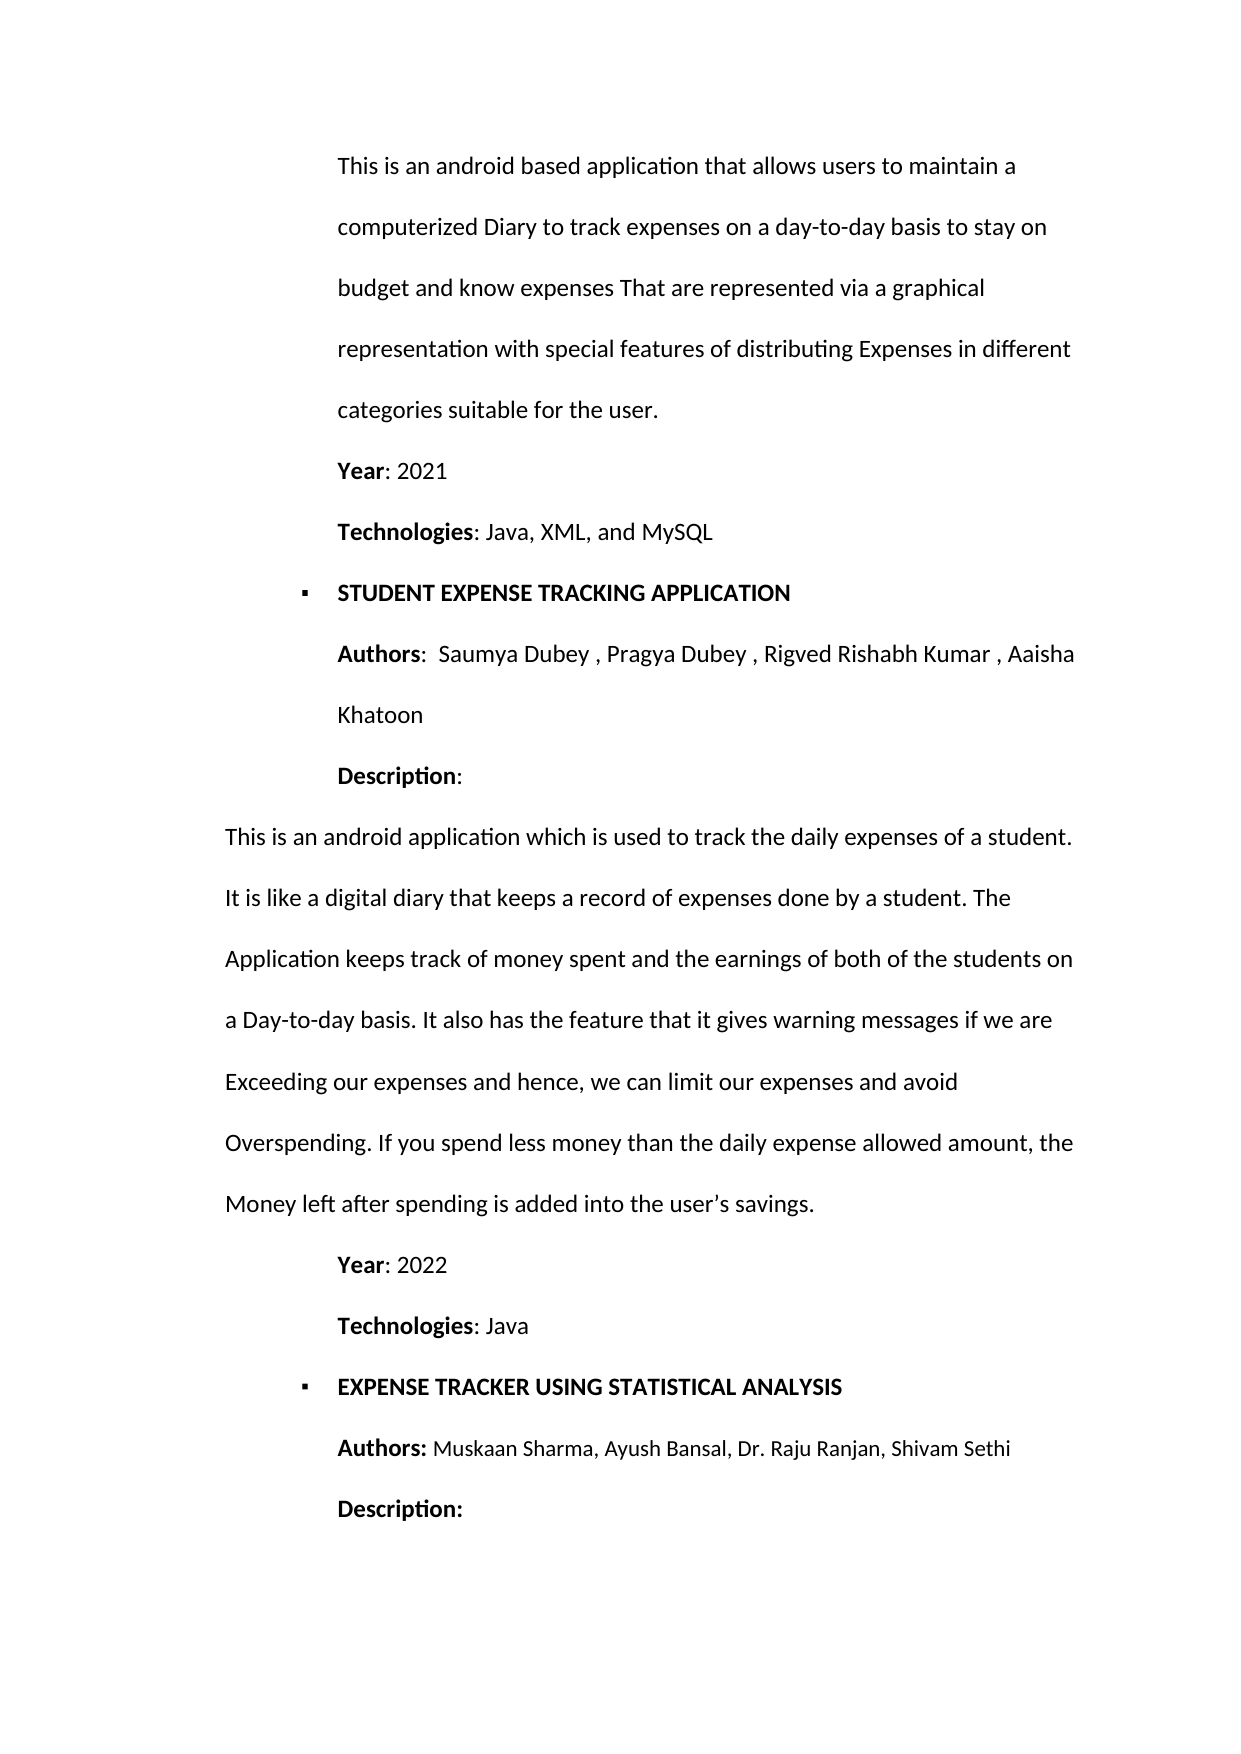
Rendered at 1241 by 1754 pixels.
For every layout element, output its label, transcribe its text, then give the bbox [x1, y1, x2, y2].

list Year: 2021 [337, 455, 1090, 486]
list Technologies: Java [337, 1310, 1090, 1340]
list Year: 2022 [337, 1249, 1090, 1279]
list This is an android based application that allows users to maintain a computerized Diary to track expenses on a day-to-day basis to stay on budget and know expenses That are represented via a graphical representation with special features of distributing Expenses in different categories suitable for the user. [337, 150, 1090, 425]
list Description: [337, 760, 1090, 791]
list Authors: Saumya Dubey , Pragya Dubey , Rigved Rishabh Kumar , Aaisha Khatoon [337, 638, 1090, 730]
list Technologies: Java, XML, and MySQL [337, 516, 1090, 547]
list This is an android application which is used to track the daily expenses of a student. It is like a digital diary that keeps a record of expenses done by a student. The Application keeps track of money spent and the earnings of both of the students on a Day-to-day basis. It also has the feature that it gives warning messages if we are Exceeding our expenses and hence, we can limit our expenses and avoid Overspending. If you spend less money than the daily expense allowed amount, the Money left after spending is added into the user’s savings. [225, 821, 1090, 1218]
list Authors: Muskaan Sharma, Ayush Bansal, Dr. Raju Ranjan, Shivam Sethi Description: [337, 1432, 1090, 1523]
list EXPENSE TRACKER USING STATISTICAL ANALYSIS [300, 1371, 1090, 1401]
list STUDENT EXPENSE TRACKING APPLICATION [300, 577, 1090, 608]
